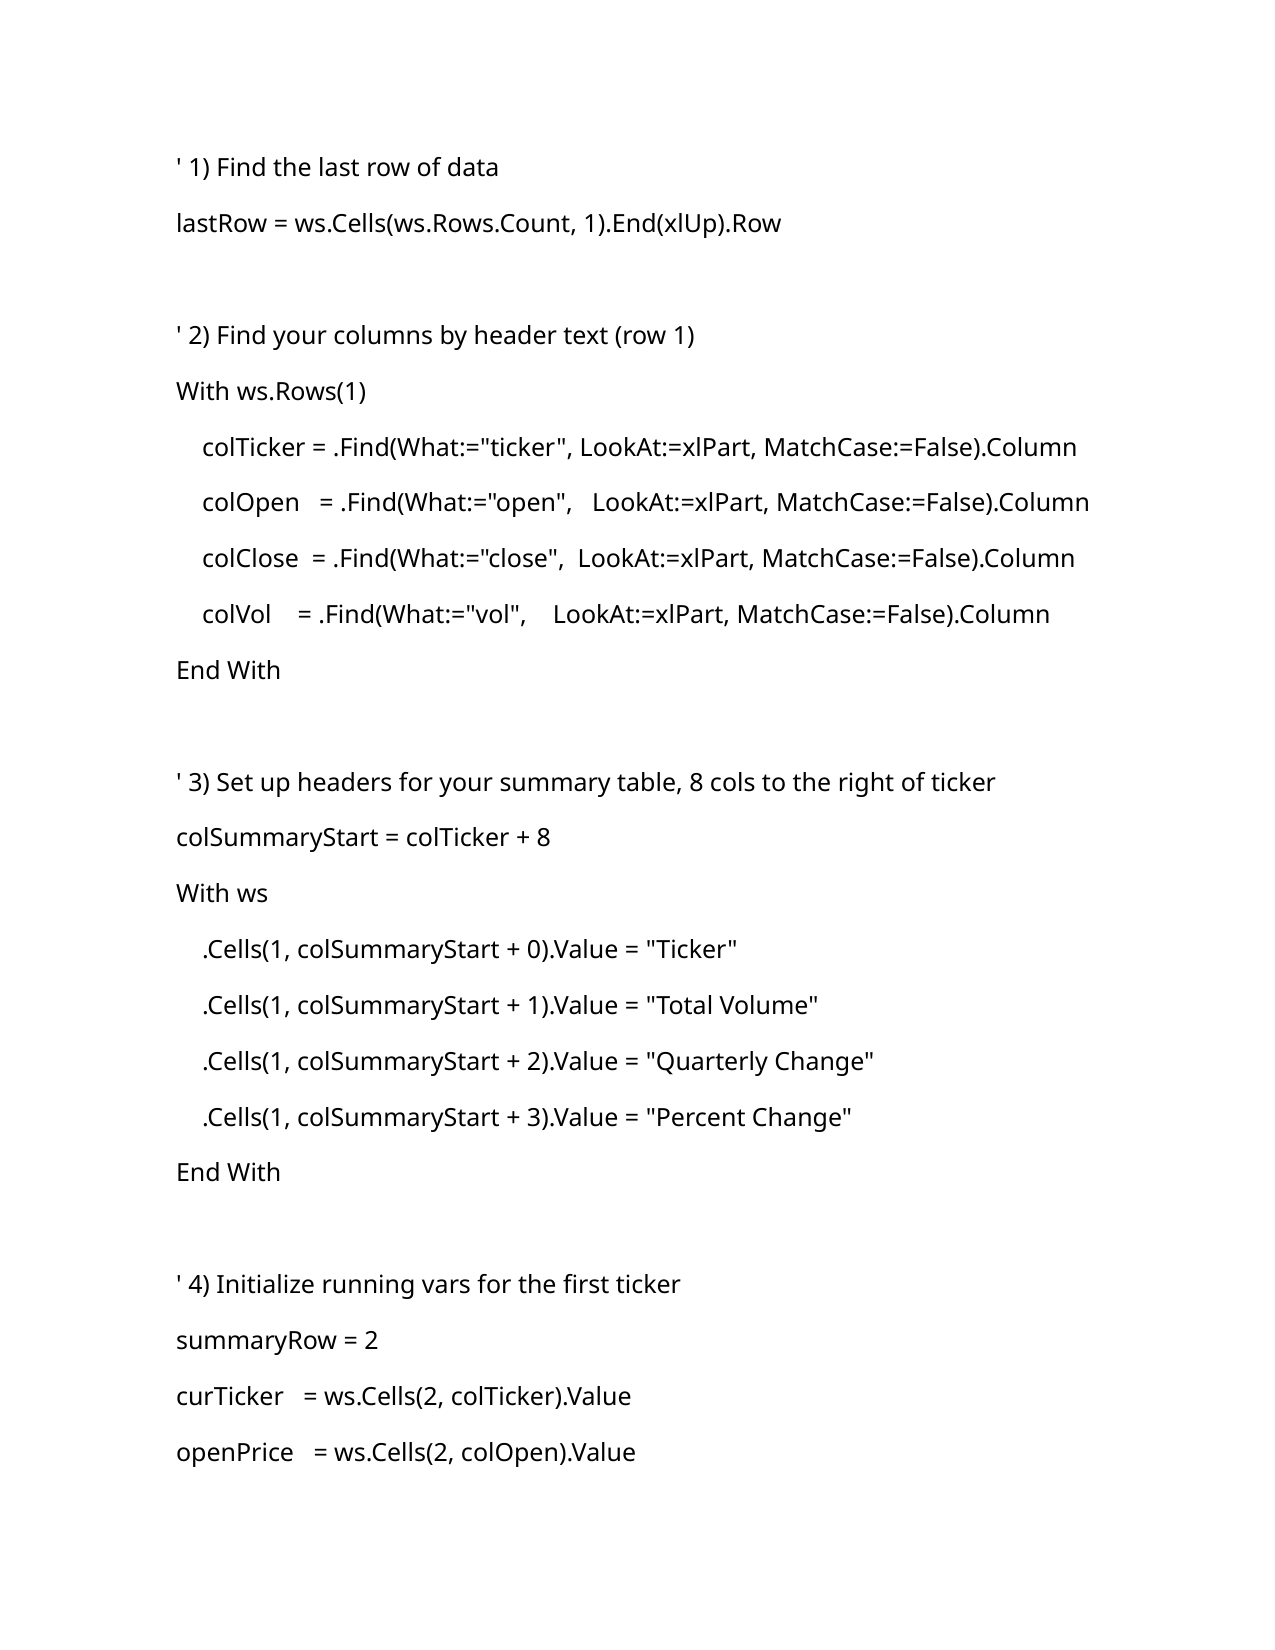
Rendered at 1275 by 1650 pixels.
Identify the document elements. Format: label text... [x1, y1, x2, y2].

text ' 2) Find your columns by header text (row 1) [150, 317, 1125, 352]
text colClose = .Find(What:="close", LookAt:=xlPart, MatchCase:=False).Column [150, 541, 1125, 575]
text colTicker = .Find(What:="ticker", LookAt:=xlPart, MatchCase:=False).Column [150, 429, 1125, 463]
text With ws.Rows(1) [150, 373, 1125, 407]
text .Cells(1, colSummaryStart + 3).Value = "Percent Change" [150, 1099, 1125, 1133]
text summaryRow = 2 [150, 1322, 1125, 1357]
text End With [150, 1155, 1125, 1189]
text .Cells(1, colSummaryStart + 1).Value = "Total Volume" [150, 987, 1125, 1022]
text lastRow = ws.Cells(ws.Rows.Count, 1).End(xlUp).Row [150, 206, 1125, 240]
text colOpen = .Find(What:="open", LookAt:=xlPart, MatchCase:=False).Column [150, 485, 1125, 519]
text .Cells(1, colSummaryStart + 0).Value = "Ticker" [150, 932, 1125, 966]
text colVol = .Find(What:="vol", LookAt:=xlPart, MatchCase:=False).Column [150, 597, 1125, 631]
text ' 4) Initialize running vars for the first ticker [150, 1267, 1125, 1301]
text openPrice = ws.Cells(2, colOpen).Value [150, 1434, 1125, 1468]
text ' 1) Find the last row of data [150, 150, 1125, 184]
text .Cells(1, colSummaryStart + 2).Value = "Quarterly Change" [150, 1043, 1125, 1077]
text With ws [150, 876, 1125, 910]
text curTicker = ws.Cells(2, colTicker).Value [150, 1378, 1125, 1412]
text colSummaryStart = colTicker + 8 [150, 820, 1125, 854]
text ' 3) Set up headers for your summary table, 8 cols to the right of ticker [150, 764, 1125, 798]
text End With [150, 652, 1125, 687]
